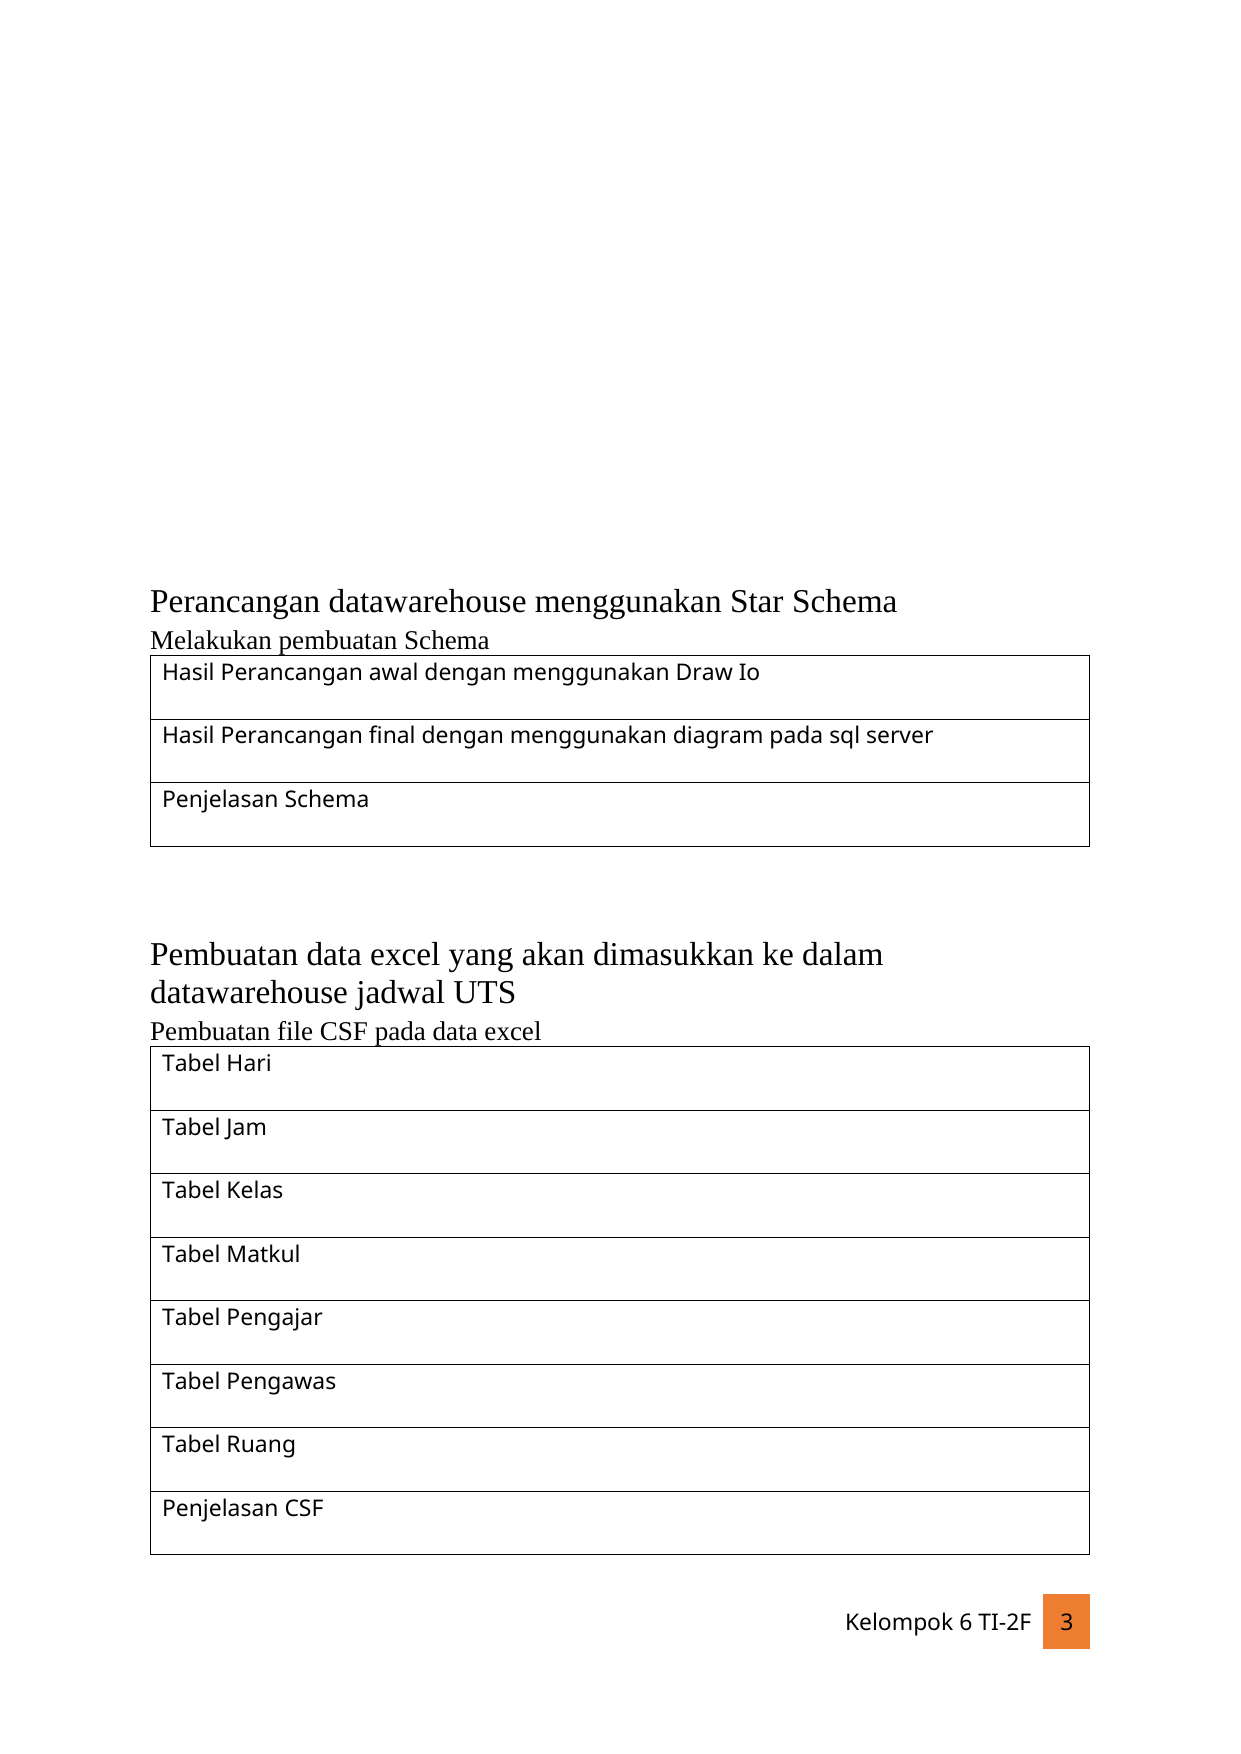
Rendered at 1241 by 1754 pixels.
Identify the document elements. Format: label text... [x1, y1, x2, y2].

table_cell Hasil Perancangan final dengan menggunakan diagram pada sql server [151, 720, 1089, 782]
subtitle Pembuatan data excel yang akan dimasukkan ke dalam datawarehouse jadwal UTS [150, 934, 1090, 1011]
table_cell Tabel Pengajar [151, 1301, 1089, 1364]
table_header Tabel Hari [151, 1047, 1089, 1109]
table_cell Penjelasan Schema [151, 783, 1089, 846]
table_cell Tabel Pengawas [151, 1365, 1089, 1427]
table_cell Tabel Matkul [151, 1238, 1089, 1300]
subtitle Melakukan pembuatan Schema [150, 624, 1090, 655]
table_cell Penjelasan CSF [151, 1492, 1089, 1554]
subtitle Perancangan datawarehouse menggunakan Star Schema [150, 581, 1090, 619]
table_cell Tabel Jam [151, 1111, 1089, 1173]
table_cell Tabel Ruang [151, 1428, 1089, 1491]
table_cell Tabel Kelas [151, 1174, 1089, 1237]
subtitle Pembuatan file CSF pada data excel [150, 1015, 1090, 1046]
table_header Hasil Perancangan awal dengan menggunakan Draw Io [151, 656, 1089, 718]
